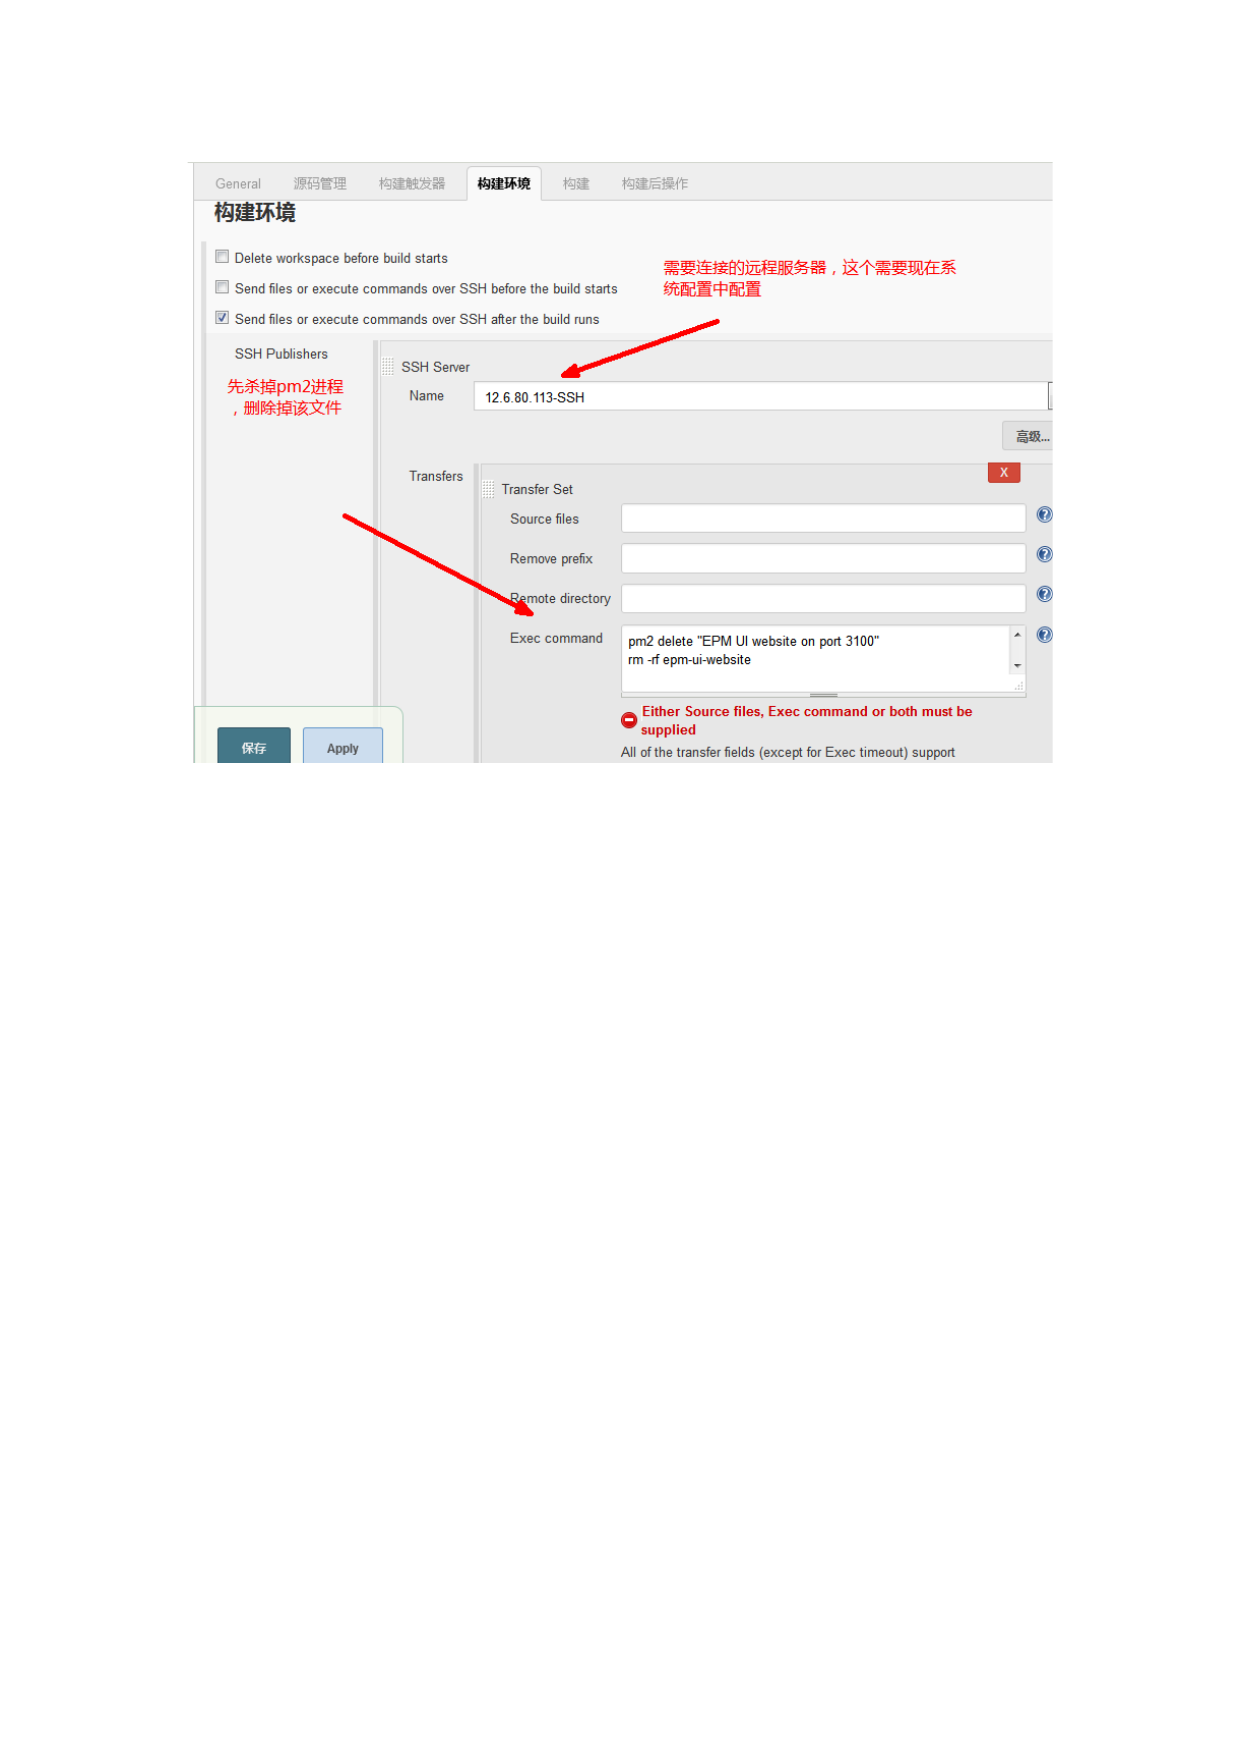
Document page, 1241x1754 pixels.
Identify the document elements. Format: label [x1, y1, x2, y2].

picture [187, 162, 1053, 763]
